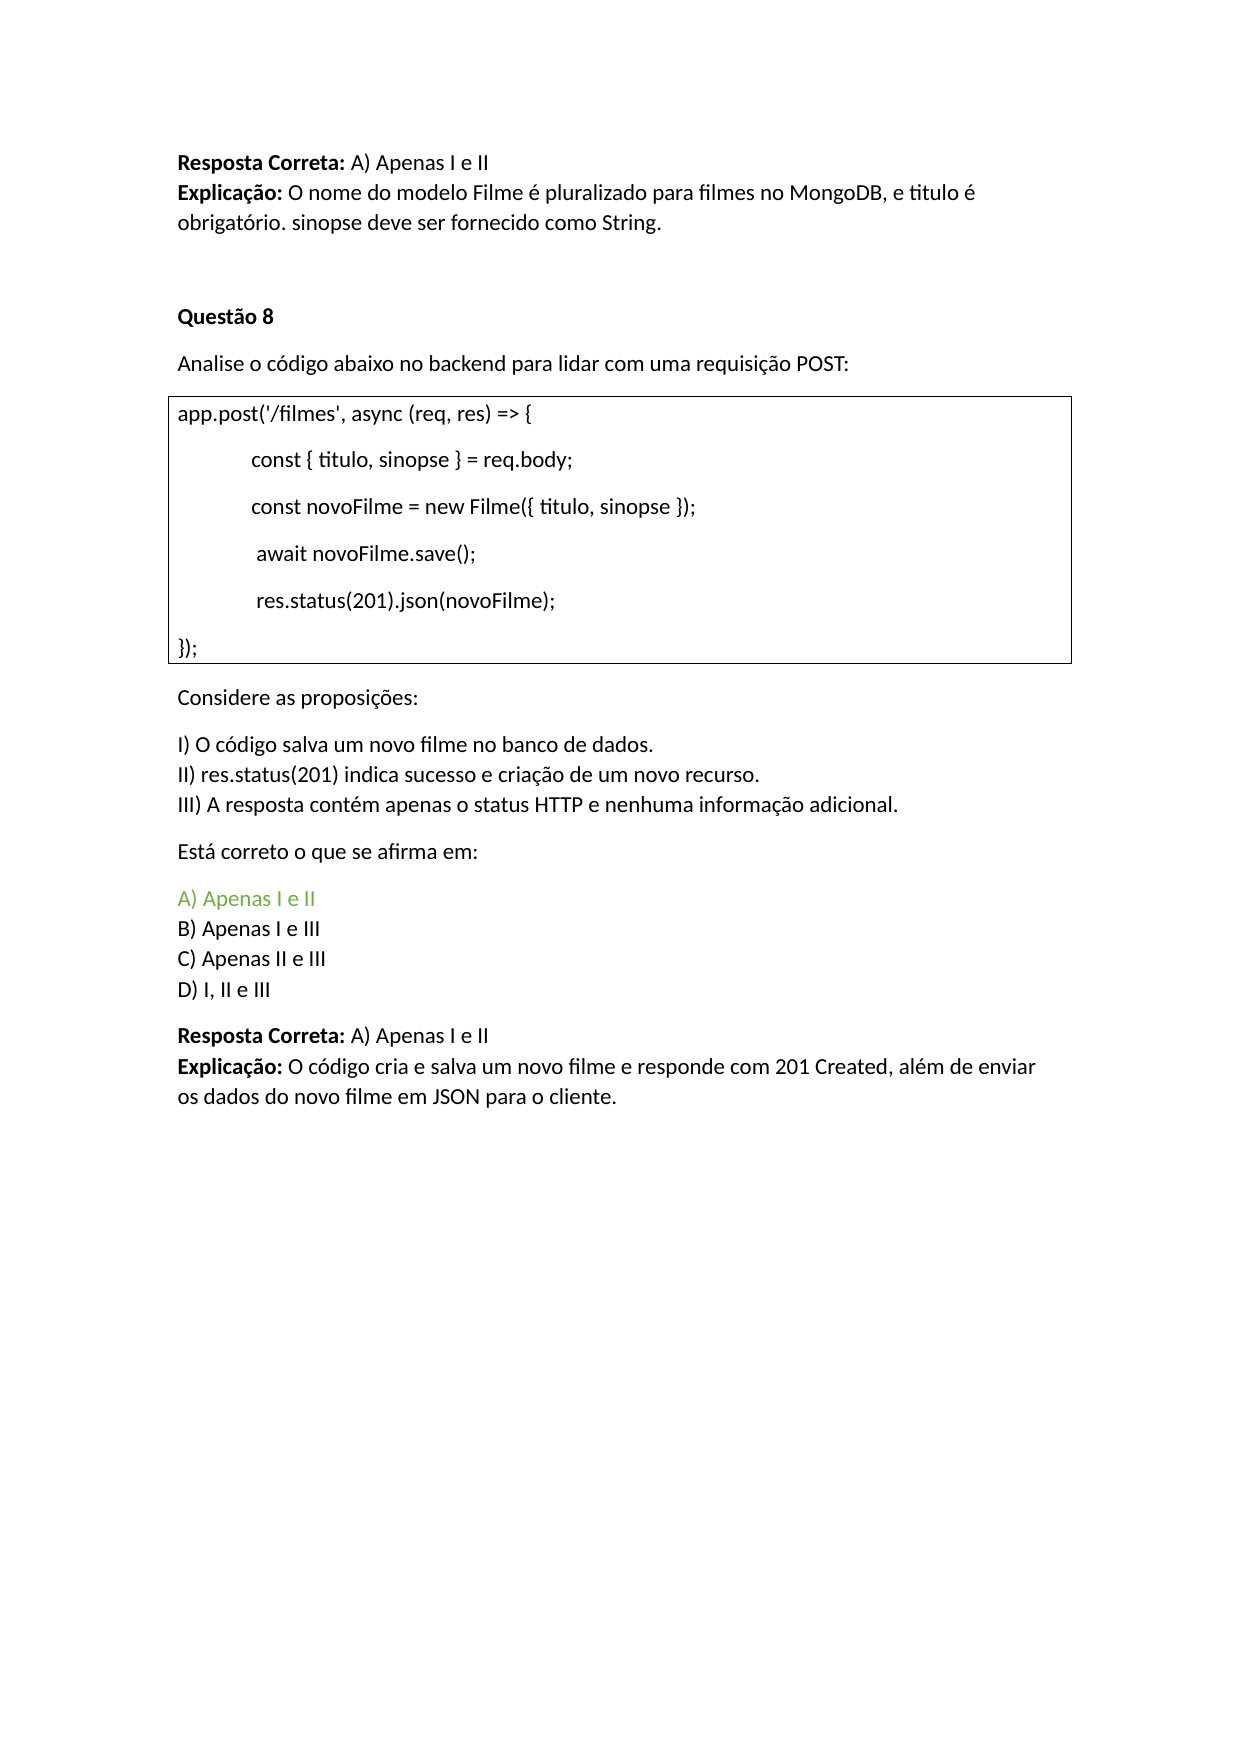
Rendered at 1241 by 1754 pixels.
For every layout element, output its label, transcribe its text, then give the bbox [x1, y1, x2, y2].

text Está correto o que se afirma em: [177, 837, 1063, 865]
text }); [169, 630, 1071, 663]
text const novoFilme = new Filme({ titulo, sinopse }); [169, 489, 1071, 520]
text Analise o código abaixo no backend para lidar com uma requisição POST: [177, 349, 1063, 377]
text await novoFilme.save(); [169, 536, 1071, 567]
text app.post('/filmes', async (req, res) => { [169, 397, 1071, 427]
text const { titulo, sinopse } = req.body; [169, 442, 1071, 473]
text Questão 8 [177, 302, 1063, 330]
text Resposta Correta: A) Apenas I e II Explicação: O nome do modelo Filme é pluralizado para filmes no MongoDB, e titulo é obrigatório. sinopse deve ser fornecido como String. [177, 148, 1063, 236]
text A) Apenas I e II B) Apenas I e III C) Apenas II e III D) I, II e III [177, 884, 1063, 1003]
text res.status(201).json(novoFilme); [169, 583, 1071, 614]
text Considere as proposições: [177, 683, 1063, 711]
text I) O código salva um novo filme no banco de dados. II) res.status(201) indica sucesso e criação de um novo recurso. III) A resposta contém apenas o status HTTP e nenhuma informação adicional. [177, 730, 1063, 818]
text Resposta Correta: A) Apenas I e II Explicação: O código cria e salva um novo filme e responde com 201 Created, além de enviar os dados do novo filme em JSON para o cliente. [177, 1022, 1063, 1110]
